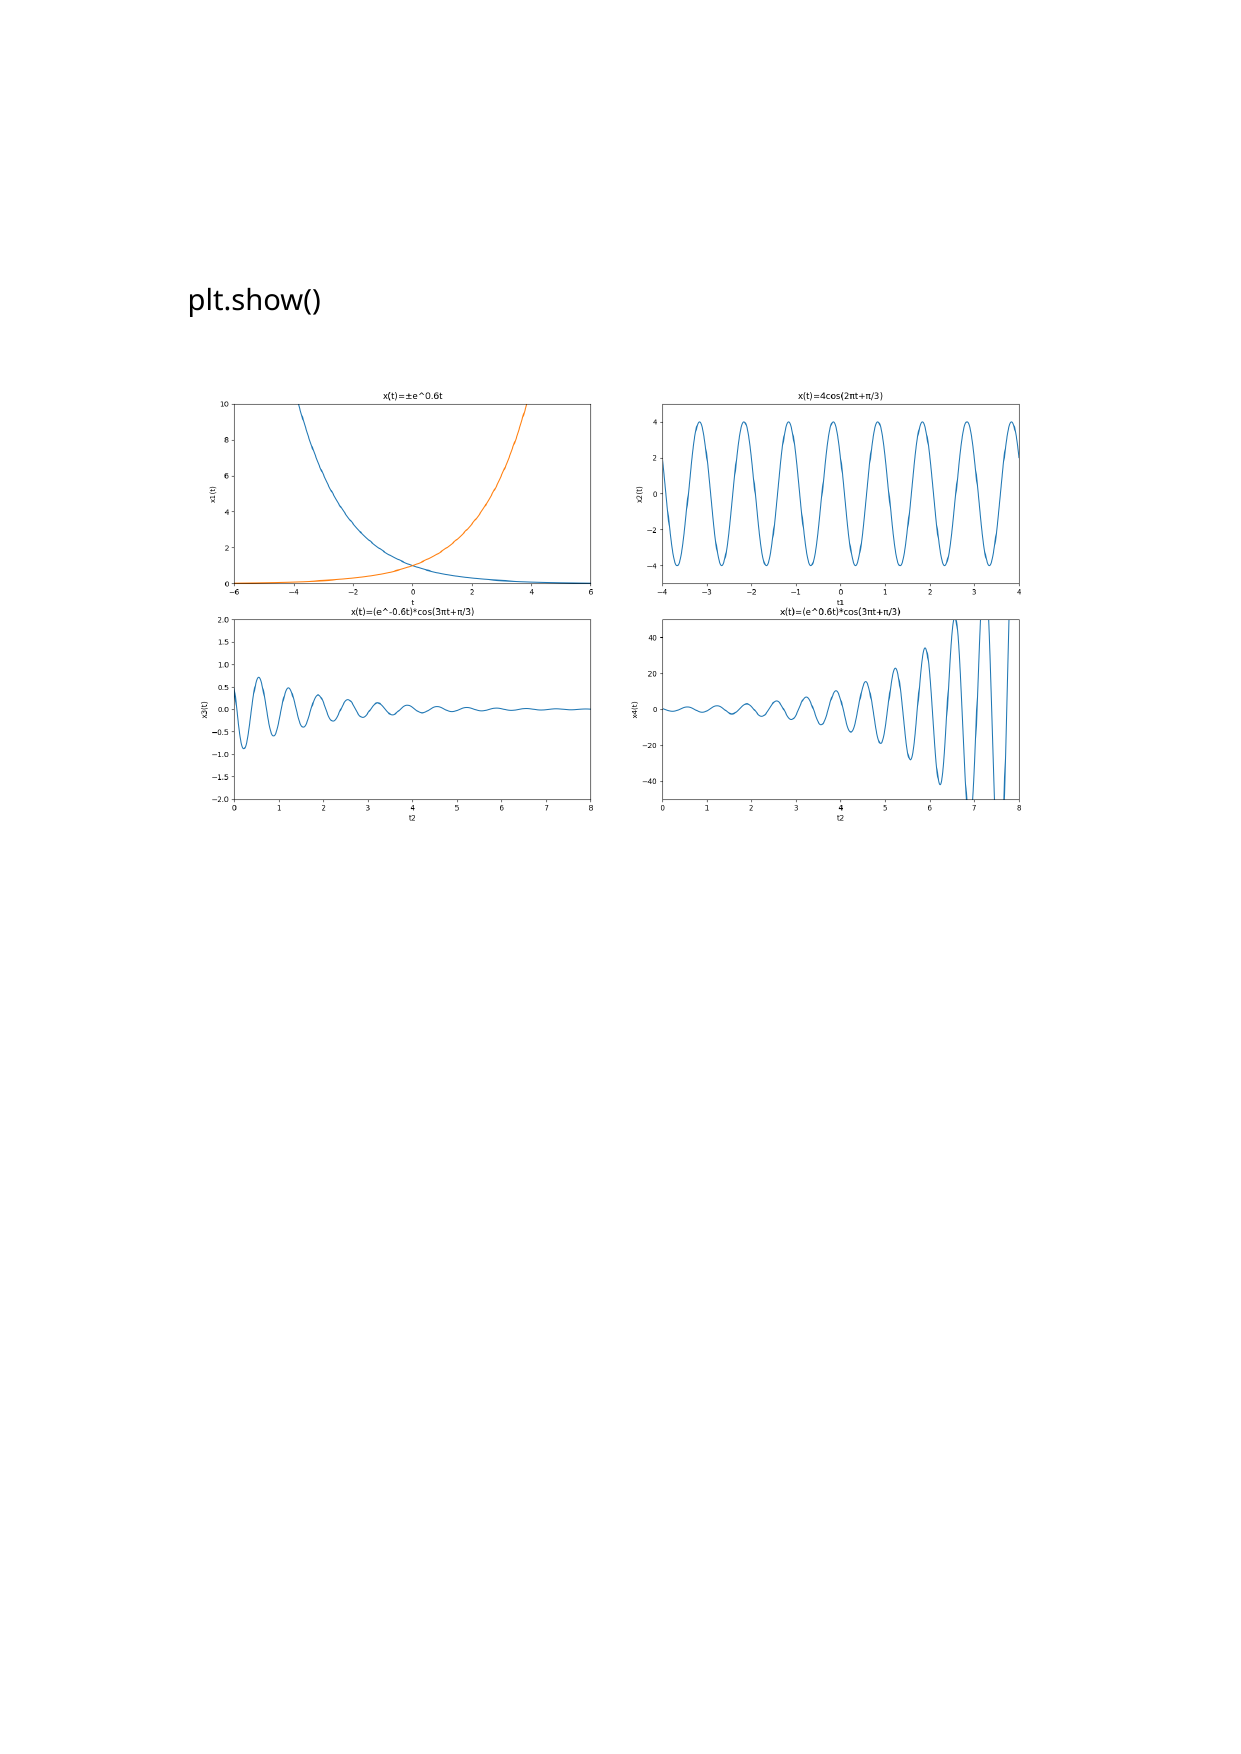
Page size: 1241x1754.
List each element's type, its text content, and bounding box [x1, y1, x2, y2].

text plt.show() [187, 267, 1053, 332]
picture [187, 371, 1053, 837]
